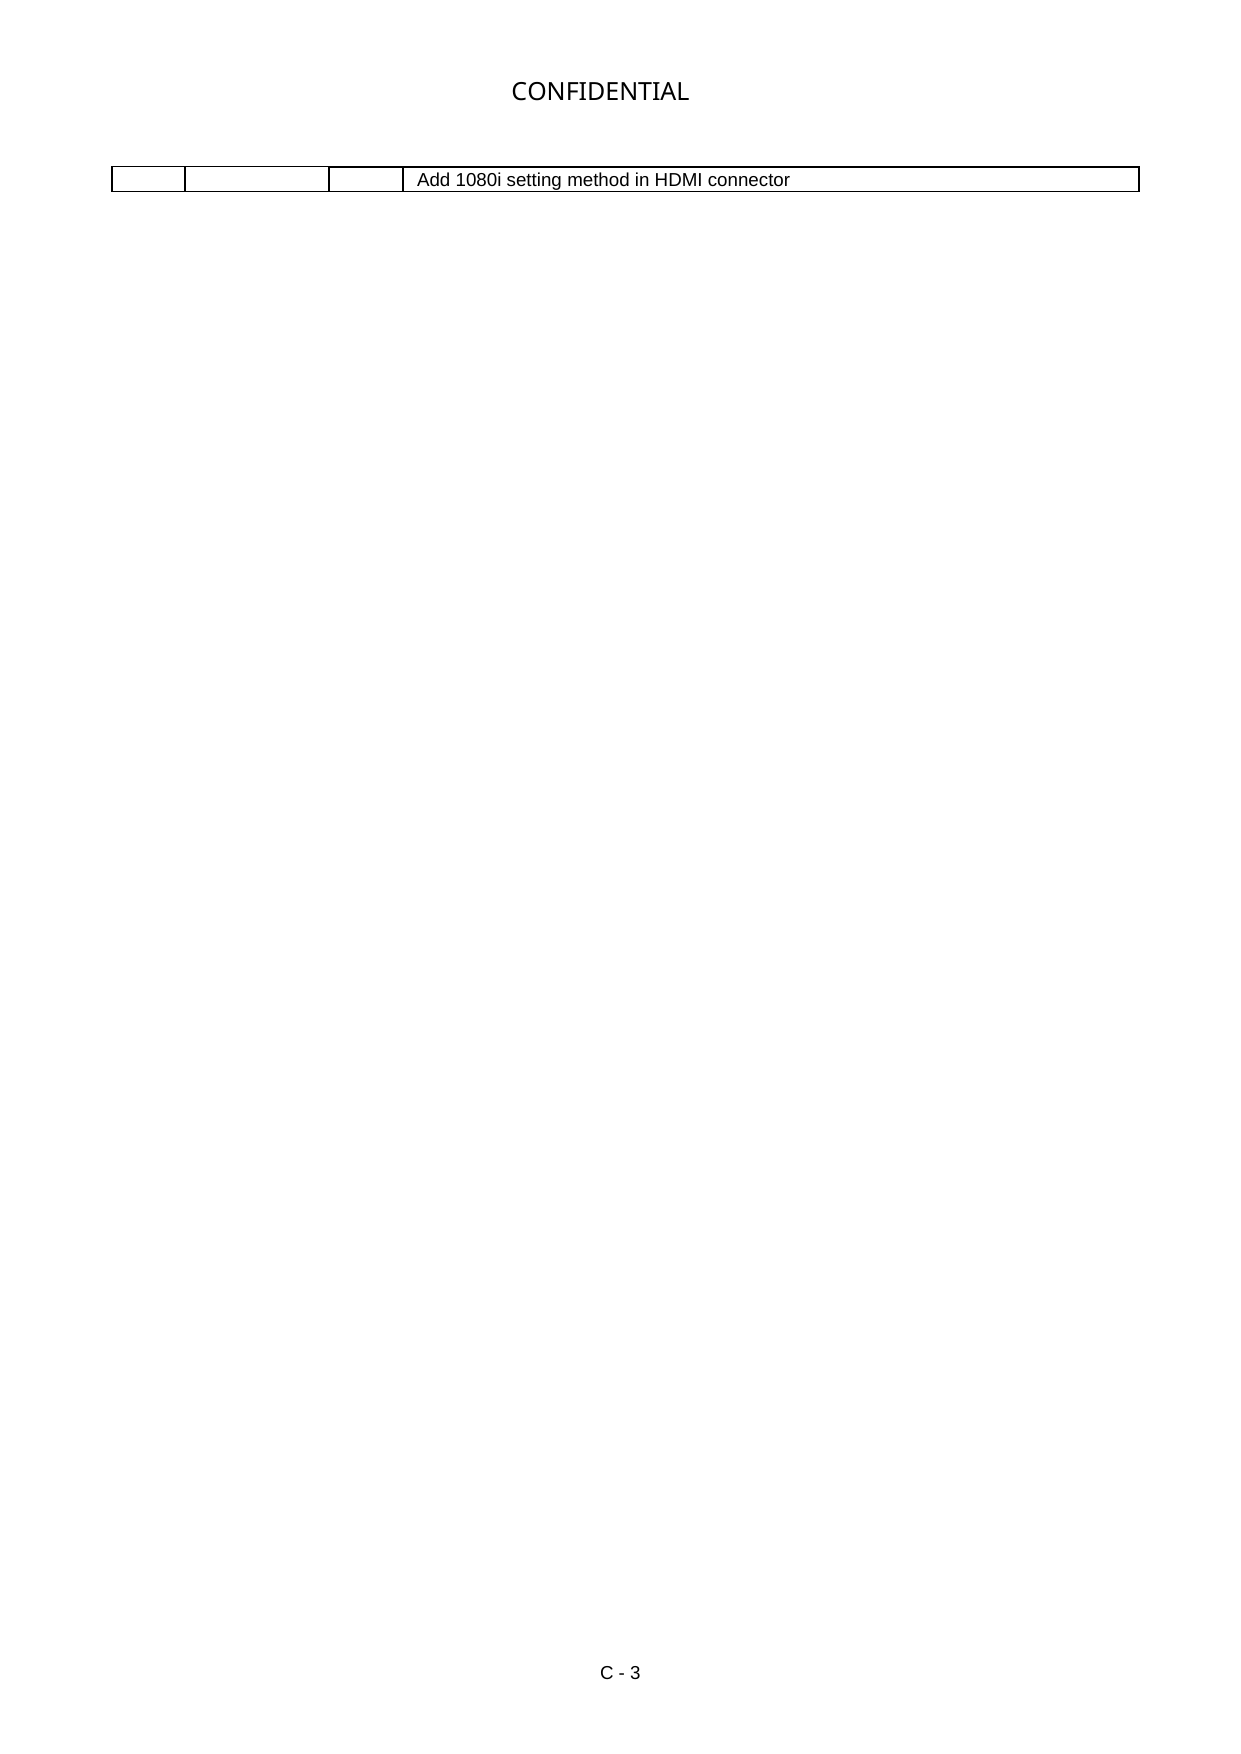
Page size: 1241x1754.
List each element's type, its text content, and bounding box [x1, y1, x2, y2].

table_cell [186, 167, 328, 191]
table_cell [113, 167, 184, 191]
table_cell 29 [330, 168, 402, 191]
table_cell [404, 168, 1138, 191]
